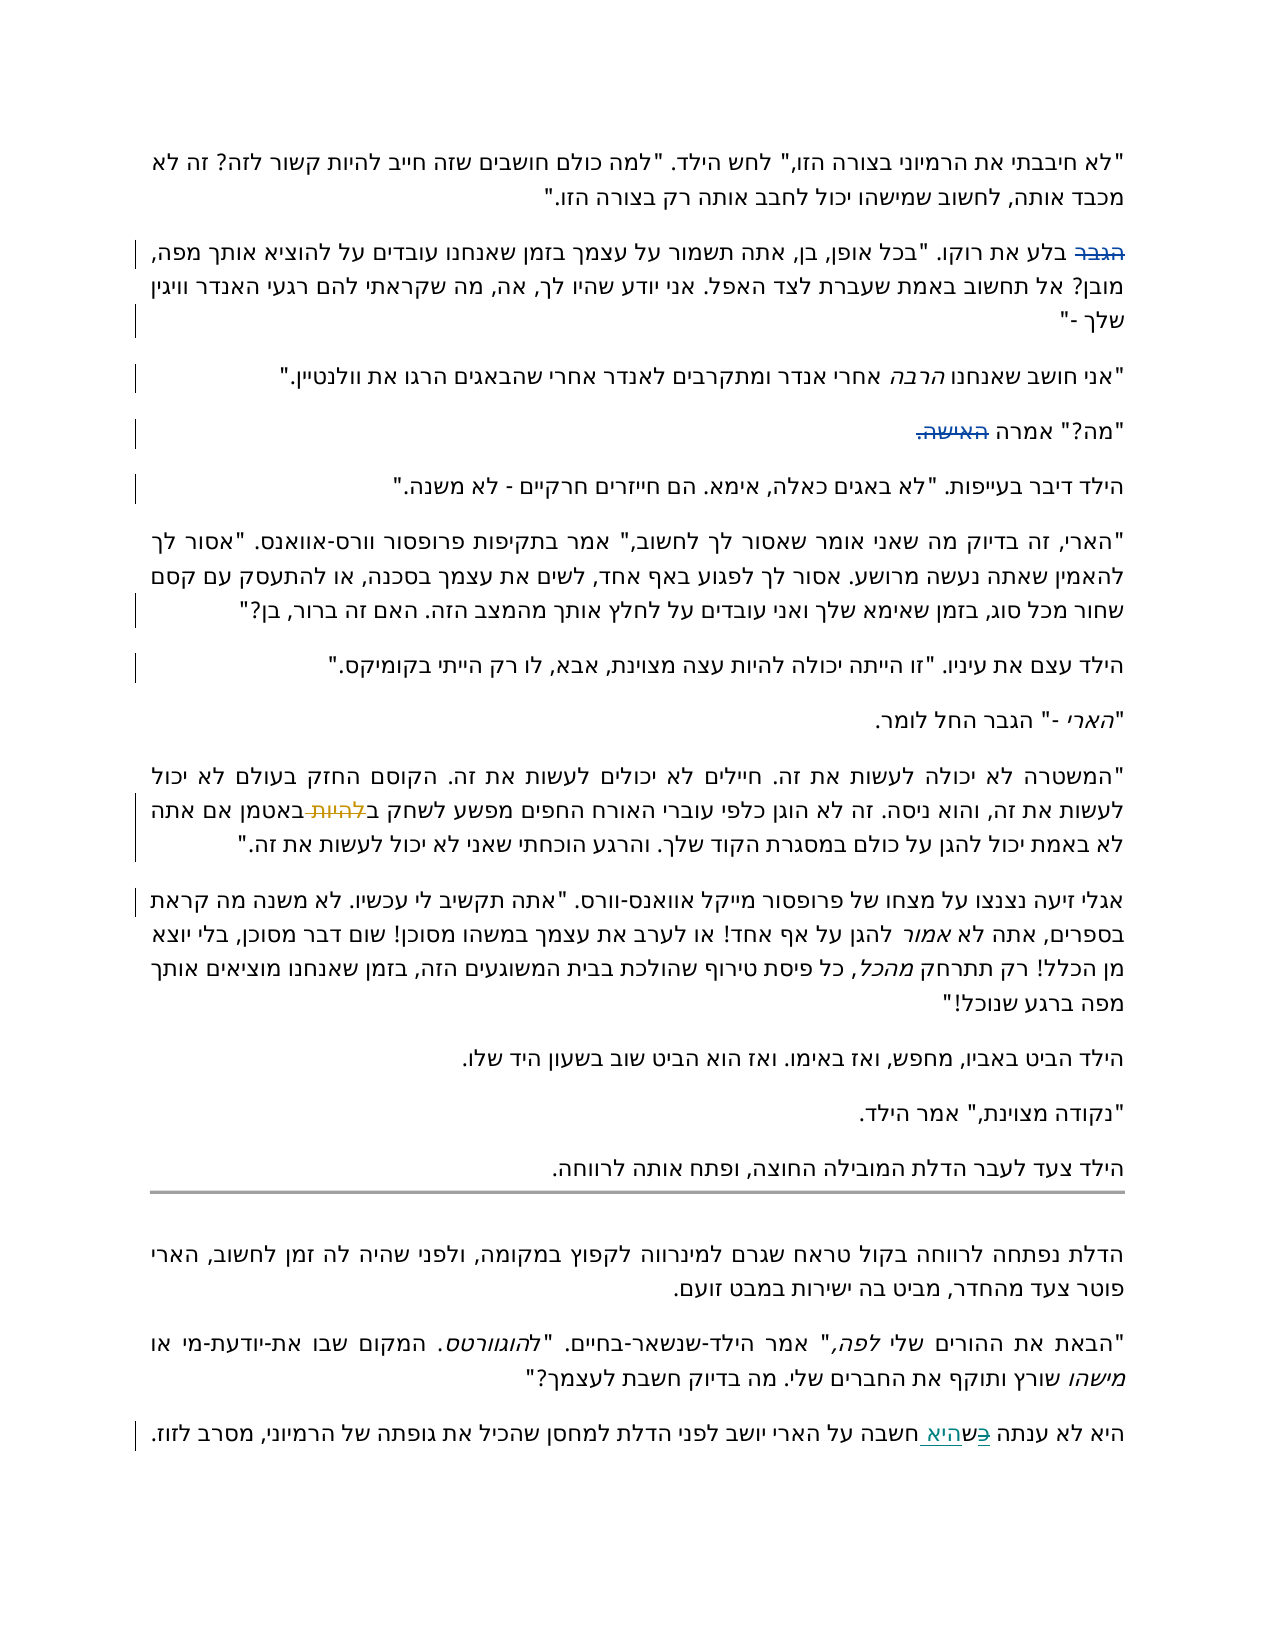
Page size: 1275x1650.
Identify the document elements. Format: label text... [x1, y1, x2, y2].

text "לא חיבבתי את הרמיוני בצורה הזו," לחש הילד. "למה כולם חושבים שזה חייב להיות קשור לזה? זה לא מכבד אותה, לחשוב שמישהו יכול לחבב אותה רק בצורה הזו." [150, 150, 1125, 214]
text "אני חושב שאנחנו הרבה אחרי אנדר ומתקרבים לאנדר אחרי שהבאגים הרגו את וולנטיין." [150, 363, 1125, 393]
text הילד עצם את עיניו. "זו הייתה יכולה להיות עצה מצוינת, אבא, לו רק הייתי בקומיקס." [150, 653, 1125, 683]
text "המשטרה לא יכולה לעשות את זה. חיילים לא יכולים לעשות את זה. הקוסם החזק בעולם לא יכול לעשות את זה, והוא ניסה. זה לא הוגן כלפי עוברי האורח החפים מפשע לשחק בבאטמן אם אתה לא באמת יכול להגן על כולם במסגרת הקוד שלך. והרגע הוכחתי שאני לא יכול לעשות את זה." [150, 763, 1125, 862]
text הילד הביט באביו, מחפש, ואז באימו. ואז הוא הביט שוב בשעון היד שלו. [150, 1046, 1125, 1076]
text "הארי -" הגבר החל לומר. [150, 708, 1125, 738]
text בלע את רוקו. "בכל אופן, בן, אתה תשמור על עצמך בזמן שאנחנו עובדים על להוציא אותך מפה, מובן? אל תחשוב באמת שעברת לצד האפל. אני יודע שהיו לך, אה, מה שקראתי להם רגעי האנדר וויגין שלך -" [150, 239, 1125, 338]
text "מה?" אמרה [150, 419, 1125, 449]
text הדלת נפתחה לרווחה בקול טראח שגרם למינרווה לקפוץ במקומה, ולפני שהיה לה זמן לחשוב, הארי פוטר צעד מהחדר, מביט בה ישירות במבט זועם. [150, 1242, 1125, 1306]
text "נקודה מצוינת," אמר הילד. [150, 1101, 1125, 1131]
text אגלי זיעה נצנצו על מצחו של פרופסור מייקל אוואנס-וורס. "אתה תקשיב לי עכשיו. לא משנה מה קראת בספרים, אתה לא אמור להגן על אף אחד! או לערב את עצמך במשהו מסוכן! שום דבר מסוכן, בלי יוצא מן הכלל! רק תתרחק מהכל, כל פיסת טירוף שהולכת בבית המשוגעים הזה, בזמן שאנחנו מוציאים אותך מפה ברגע שנוכל!" [150, 887, 1125, 1021]
text "הבאת את ההורים שלי לפה," אמר הילד-שנשאר-בחיים. "להוגוורטס. המקום שבו את-יודעת-מי או מישהו שורץ ותוקף את החברים שלי. מה בדיוק חשבת לעצמך?" [150, 1331, 1125, 1396]
text הילד צעד לעבר הדלת המובילה החוצה, ופתח אותה לרווחה. [150, 1156, 1125, 1186]
text הילד דיבר בעייפות. "לא באגים כאלה, אימא. הם חייזרים חרקיים - לא משנה." [150, 474, 1125, 504]
text "הארי, זה בדיוק מה שאני אומר שאסור לך לחשוב," אמר בתקיפות פרופסור וורס-אוואנס. "אסור לך להאמין שאתה נעשה מרושע. אסור לך לפגוע באף אחד, לשים את עצמך בסכנה, או להתעסק עם קסם שחור מכל סוג, בזמן שאימא שלך ואני עובדים על לחלץ אותך מהמצב הזה. האם זה ברור, בן?" [150, 529, 1125, 628]
text היא לא ענתה שחשבה על הארי יושב לפני הדלת למחסן שהכיל את גופתה של הרמיוני, מסרב לזוז. [150, 1421, 1125, 1451]
